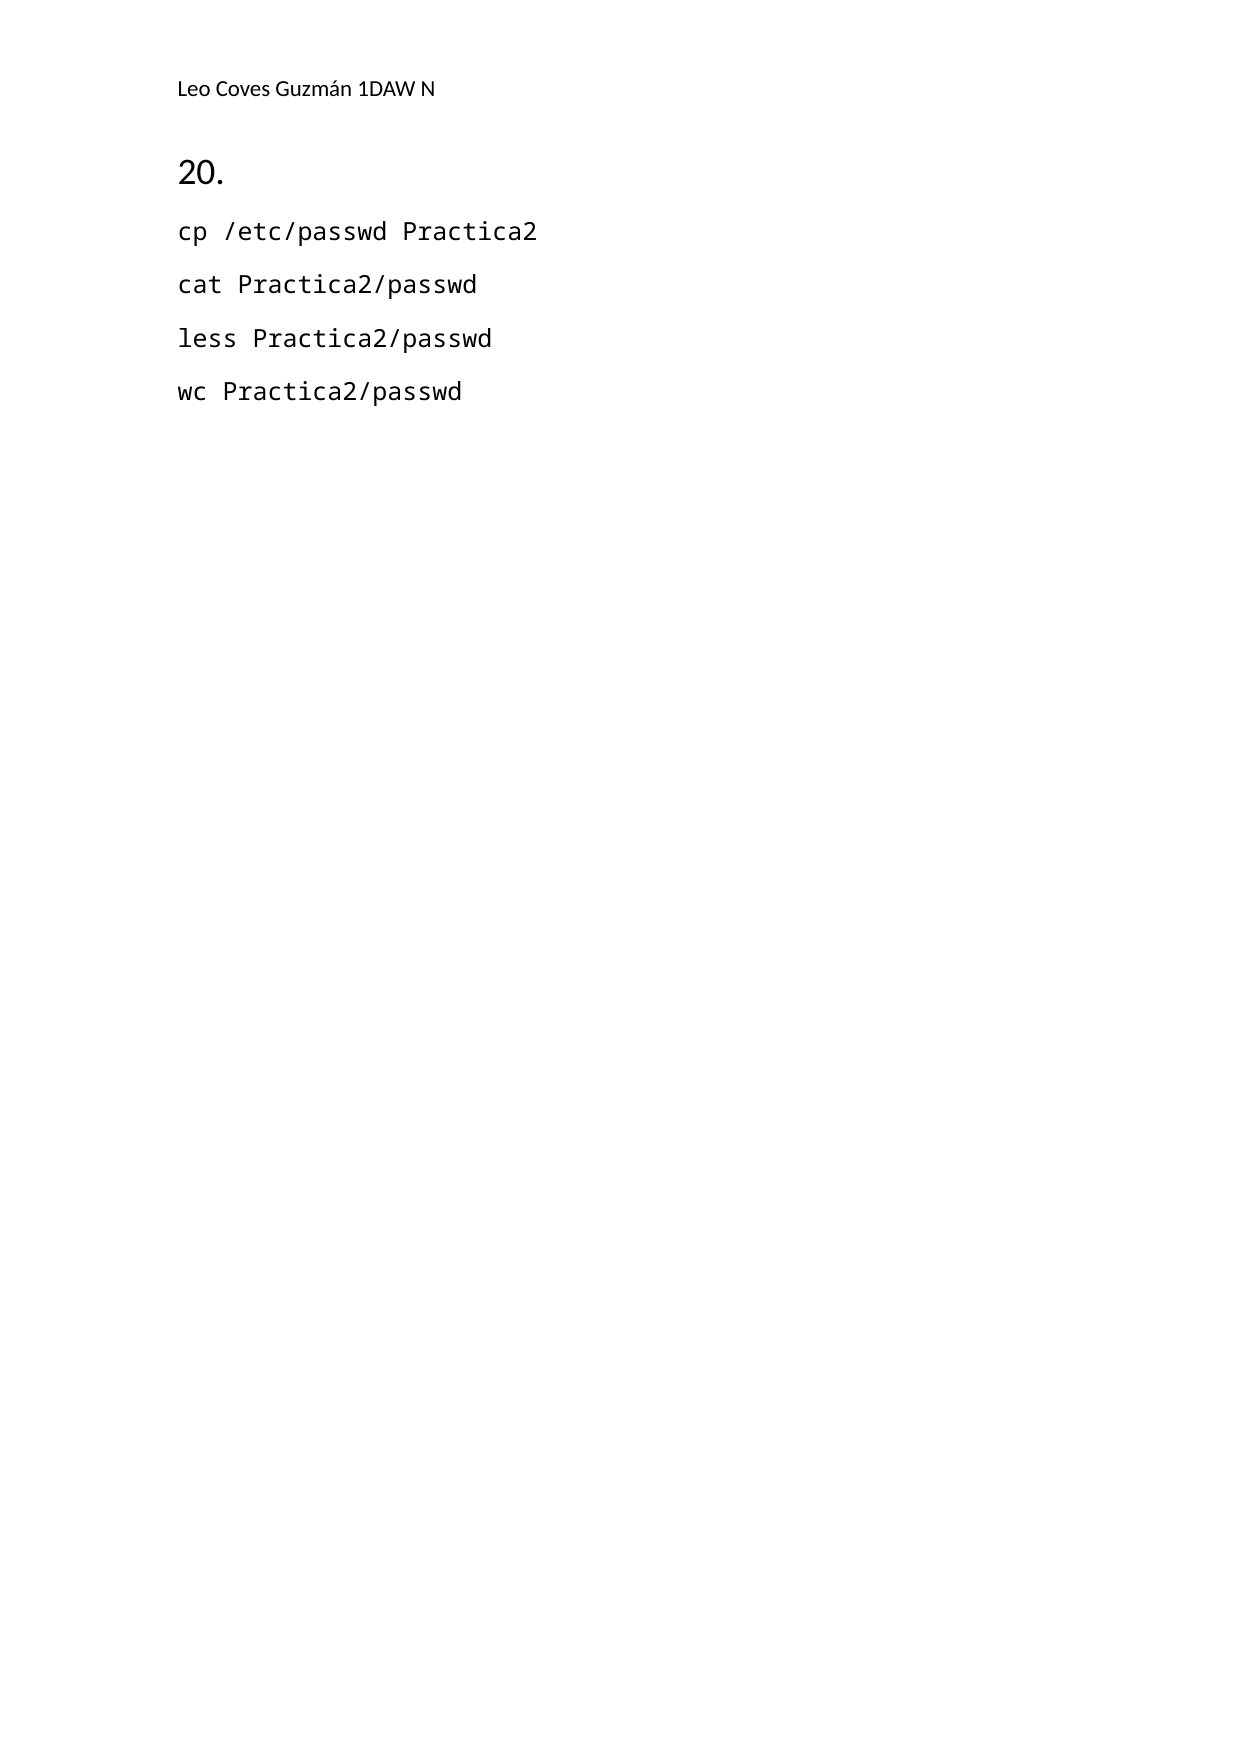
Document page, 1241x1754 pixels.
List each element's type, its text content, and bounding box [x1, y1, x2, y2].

text 20. [177, 148, 1063, 193]
text less Practica2/passwd [177, 321, 1063, 355]
text wc Practica2/passwd [177, 374, 1063, 408]
text cp /etc/passwd Practica2 [177, 214, 1063, 248]
text cat Practica2/passwd [177, 267, 1063, 301]
